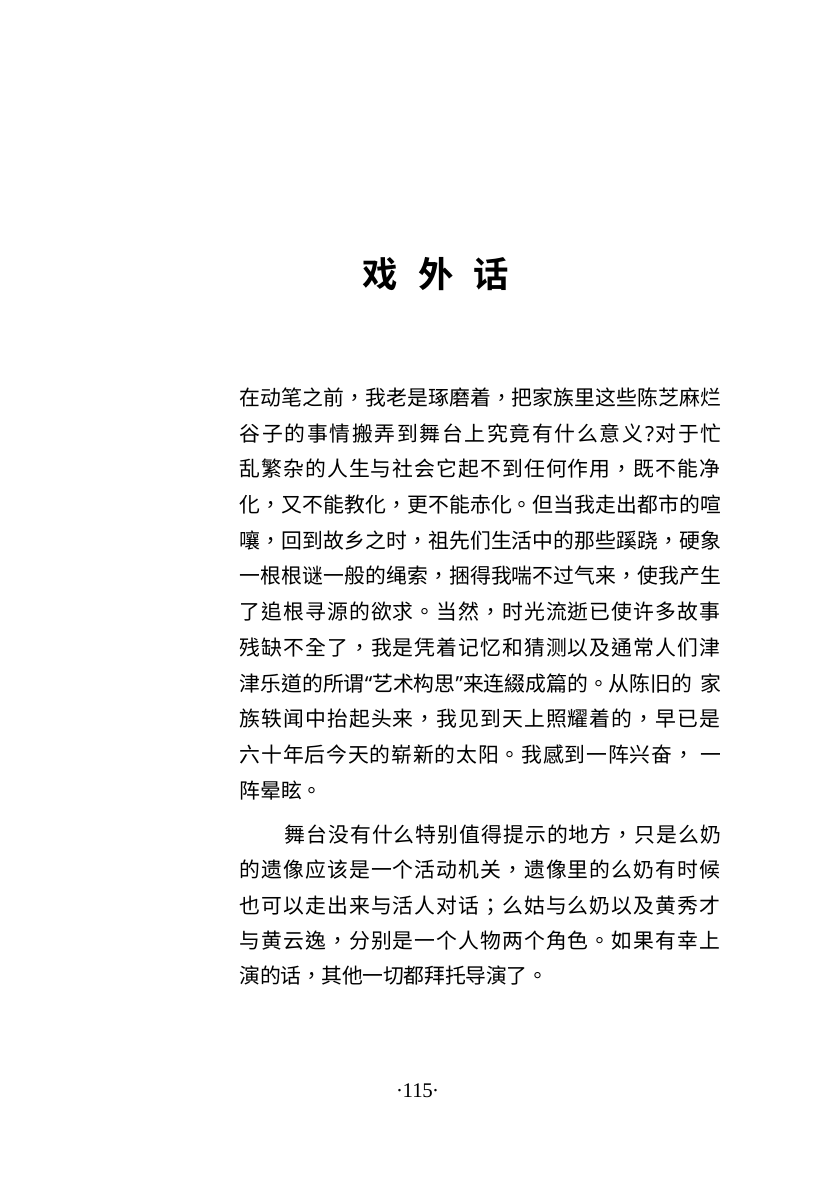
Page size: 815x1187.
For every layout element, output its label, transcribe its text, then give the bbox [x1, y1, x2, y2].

text 舞台没有什么特别值得提示的地方，只是么奶 的遗像应该是一个活动机关，遗像里的么奶有时候 也可以走出来与活人对话；么姑与么奶以及黄秀才 与黄云逸，分别是一个人物两个角色。如果有幸上 演的话，其他一切都拜托导演了。 [239, 820, 721, 989]
text 戏 外 话 [362, 252, 722, 296]
text 在动笔之前，我老是琢磨着，把家族里这些陈芝麻烂 谷子的事情搬弄到舞台上究竟有什么意义?对于忙 乱繁杂的人生与社会它起不到任何作用，既不能净 化，又不能教化，更不能赤化。但当我走出都市的喧 嚷，回到故乡之时，祖先们生活中的那些蹊跷，硬象 一根根谜一般的绳索，捆得我喘不过气来，使我产生 了追根寻源的欲求。当然，时光流逝已使许多故事 残缺不全了，我是凭着记忆和猜测以及通常人们津 津乐道的所谓“艺术构思”来连綴成篇的。从陈旧的 家族轶闻中抬起头来，我见到天上照耀着的，早已是 六十年后今天的崭新的太阳。我感到一阵兴奋， 一 阵晕眩。 [239, 383, 721, 804]
